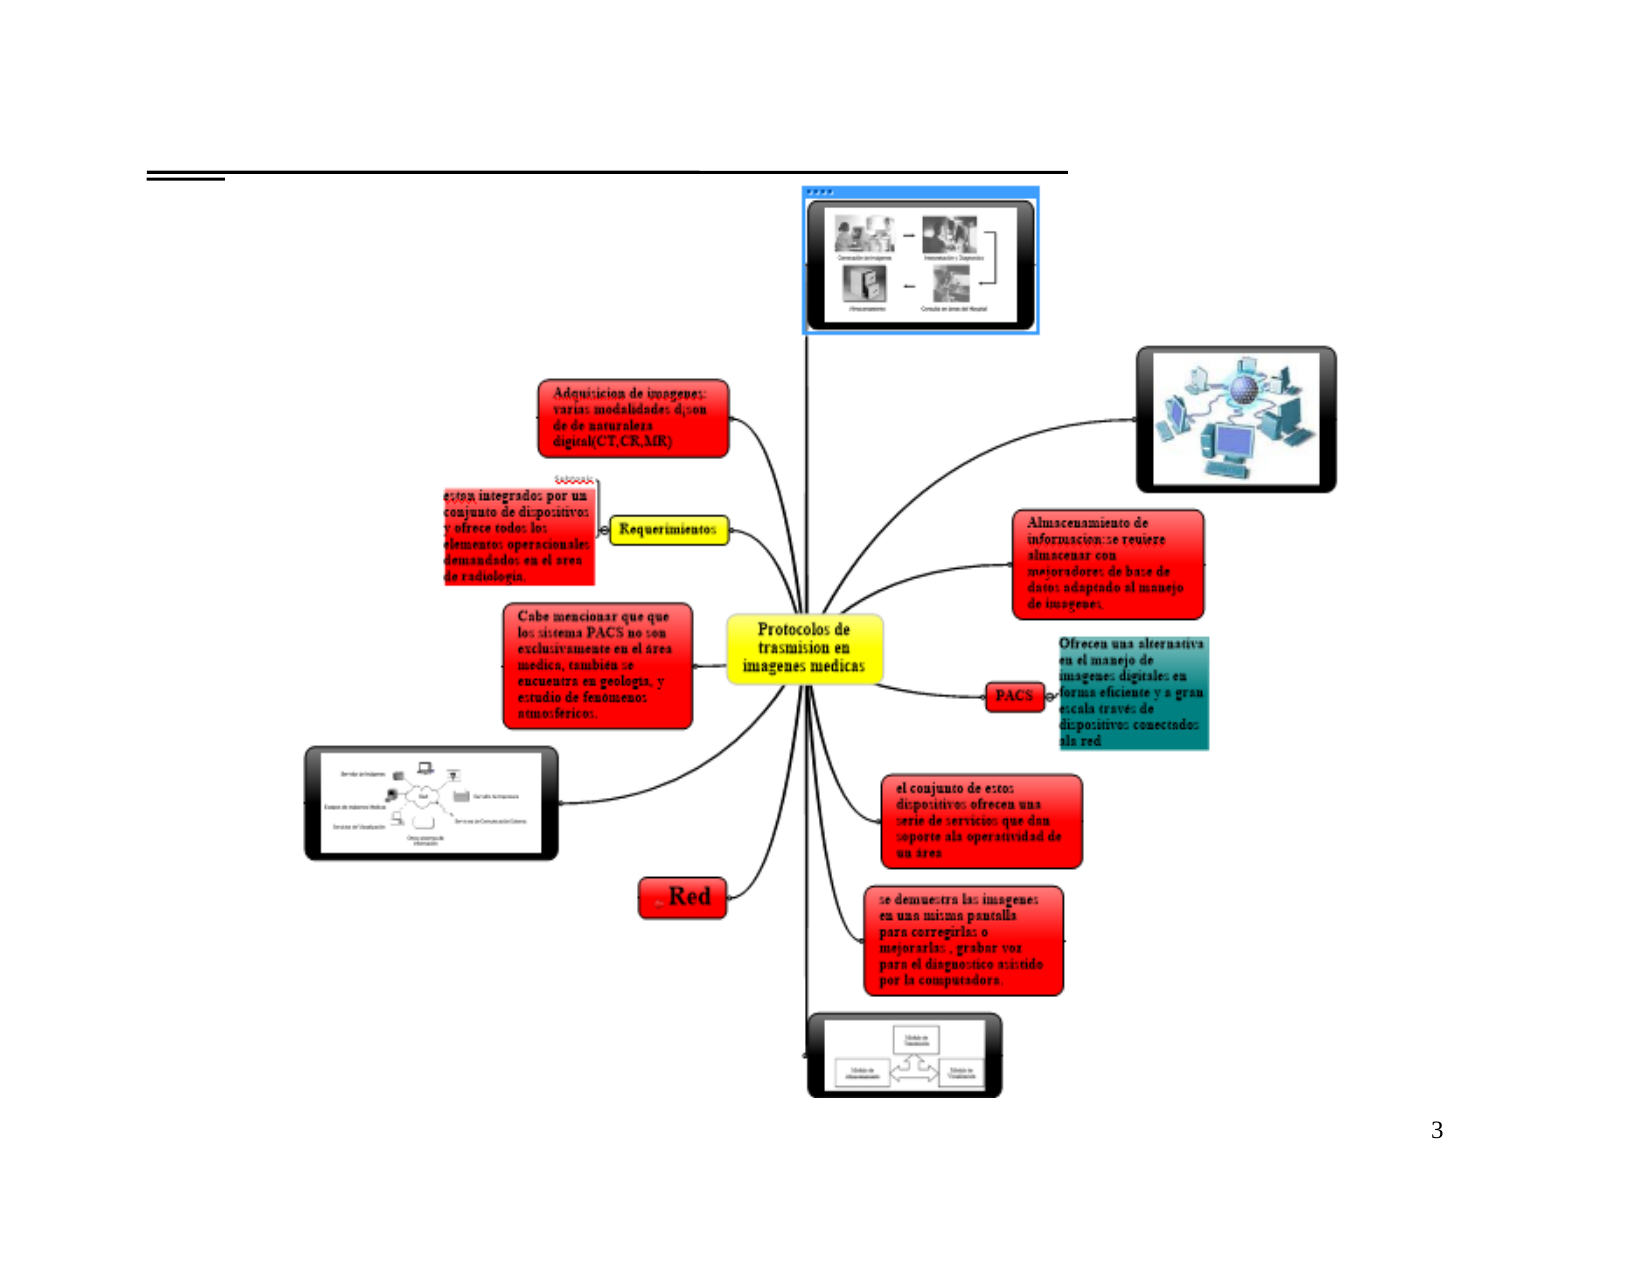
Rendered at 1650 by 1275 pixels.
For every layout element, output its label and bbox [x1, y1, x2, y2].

picture [225, 177, 1441, 1098]
